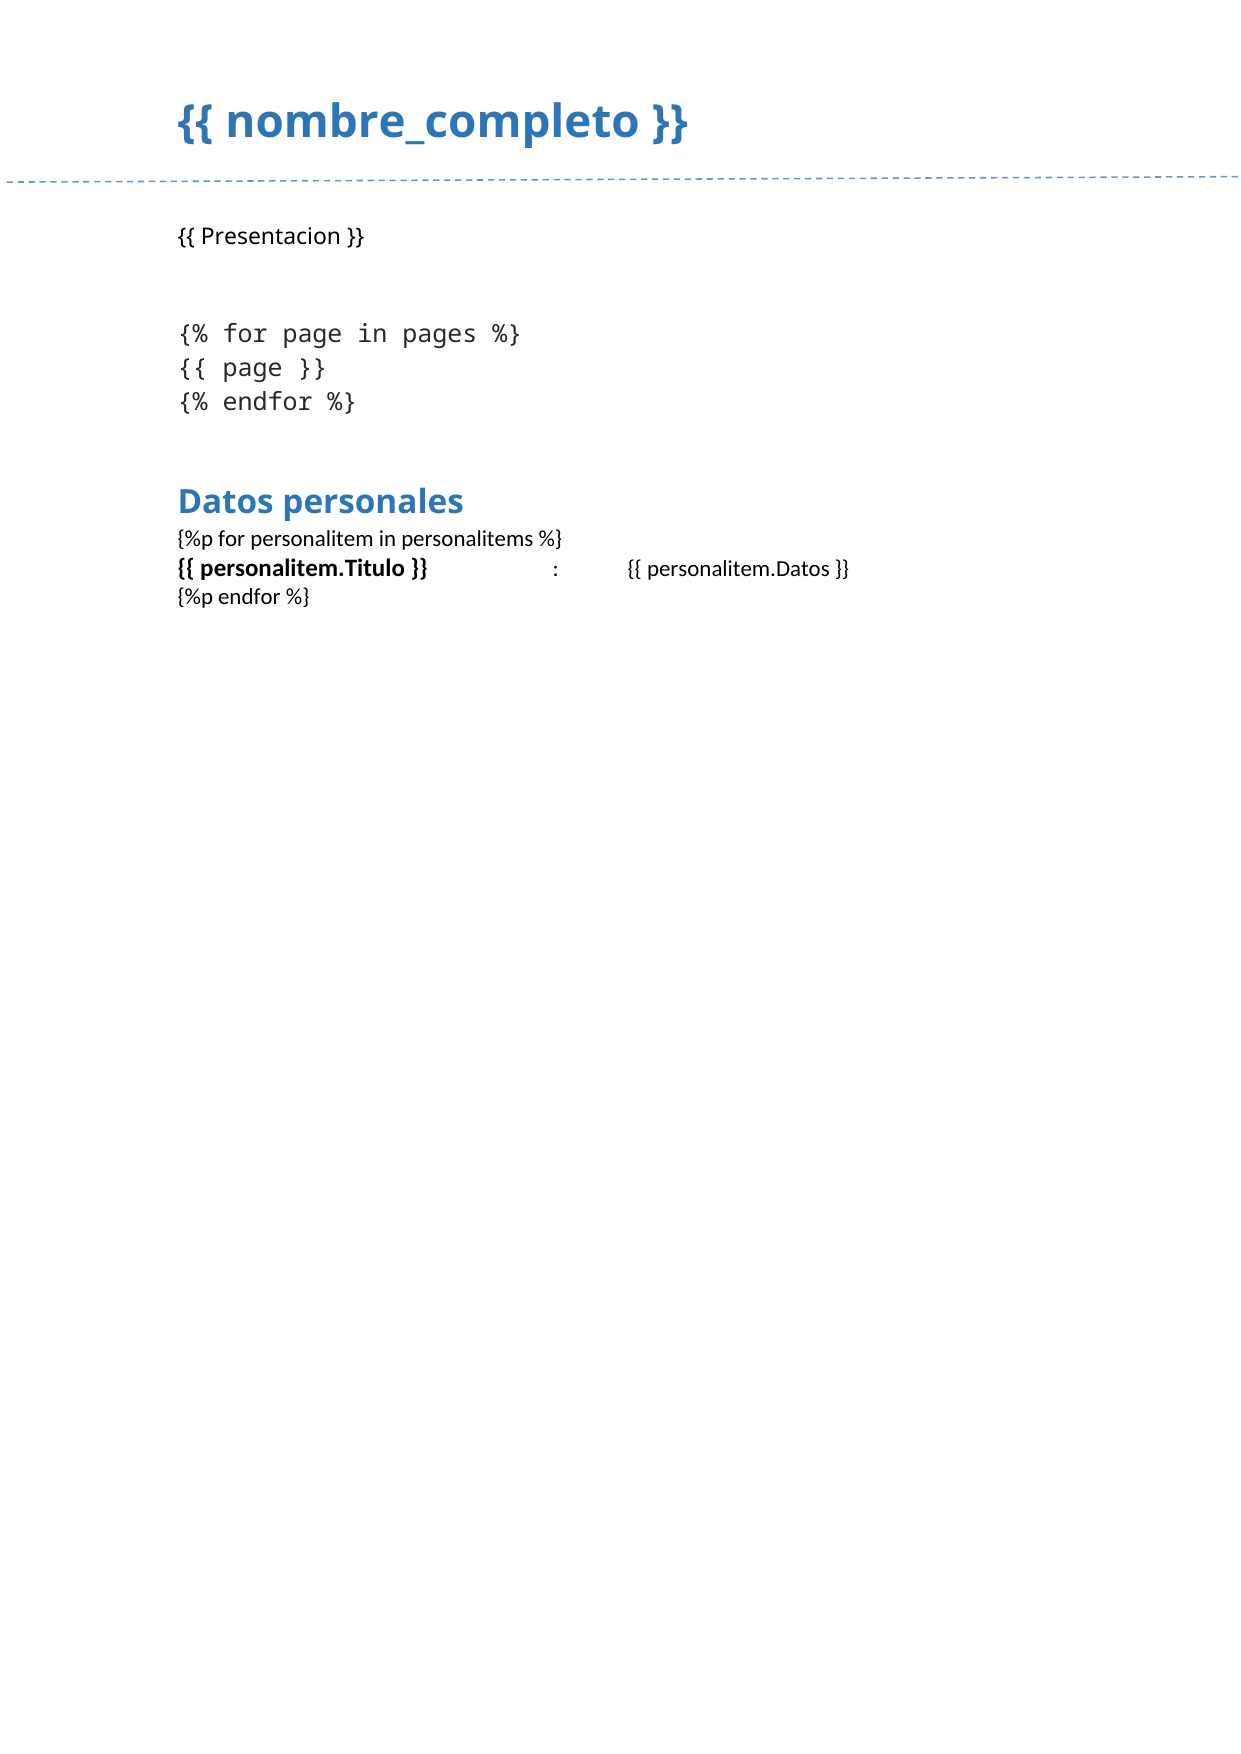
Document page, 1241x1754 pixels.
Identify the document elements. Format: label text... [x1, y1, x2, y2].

text {{ Presentacion }} [177, 220, 1063, 251]
text {% for page in pages %} [177, 316, 1063, 350]
text {%p endfor %} [177, 582, 1063, 610]
text {%p for personalitem in personalitems %} [177, 524, 1063, 552]
text {{ nombre_completo }} [177, 89, 1063, 151]
text Datos personales [177, 478, 1063, 524]
text {{ page }} [177, 350, 1063, 384]
text {% endfor %} [177, 384, 1063, 418]
text {{ personalitem.Titulo }} : {{ personalitem.Datos }} [177, 552, 1063, 582]
